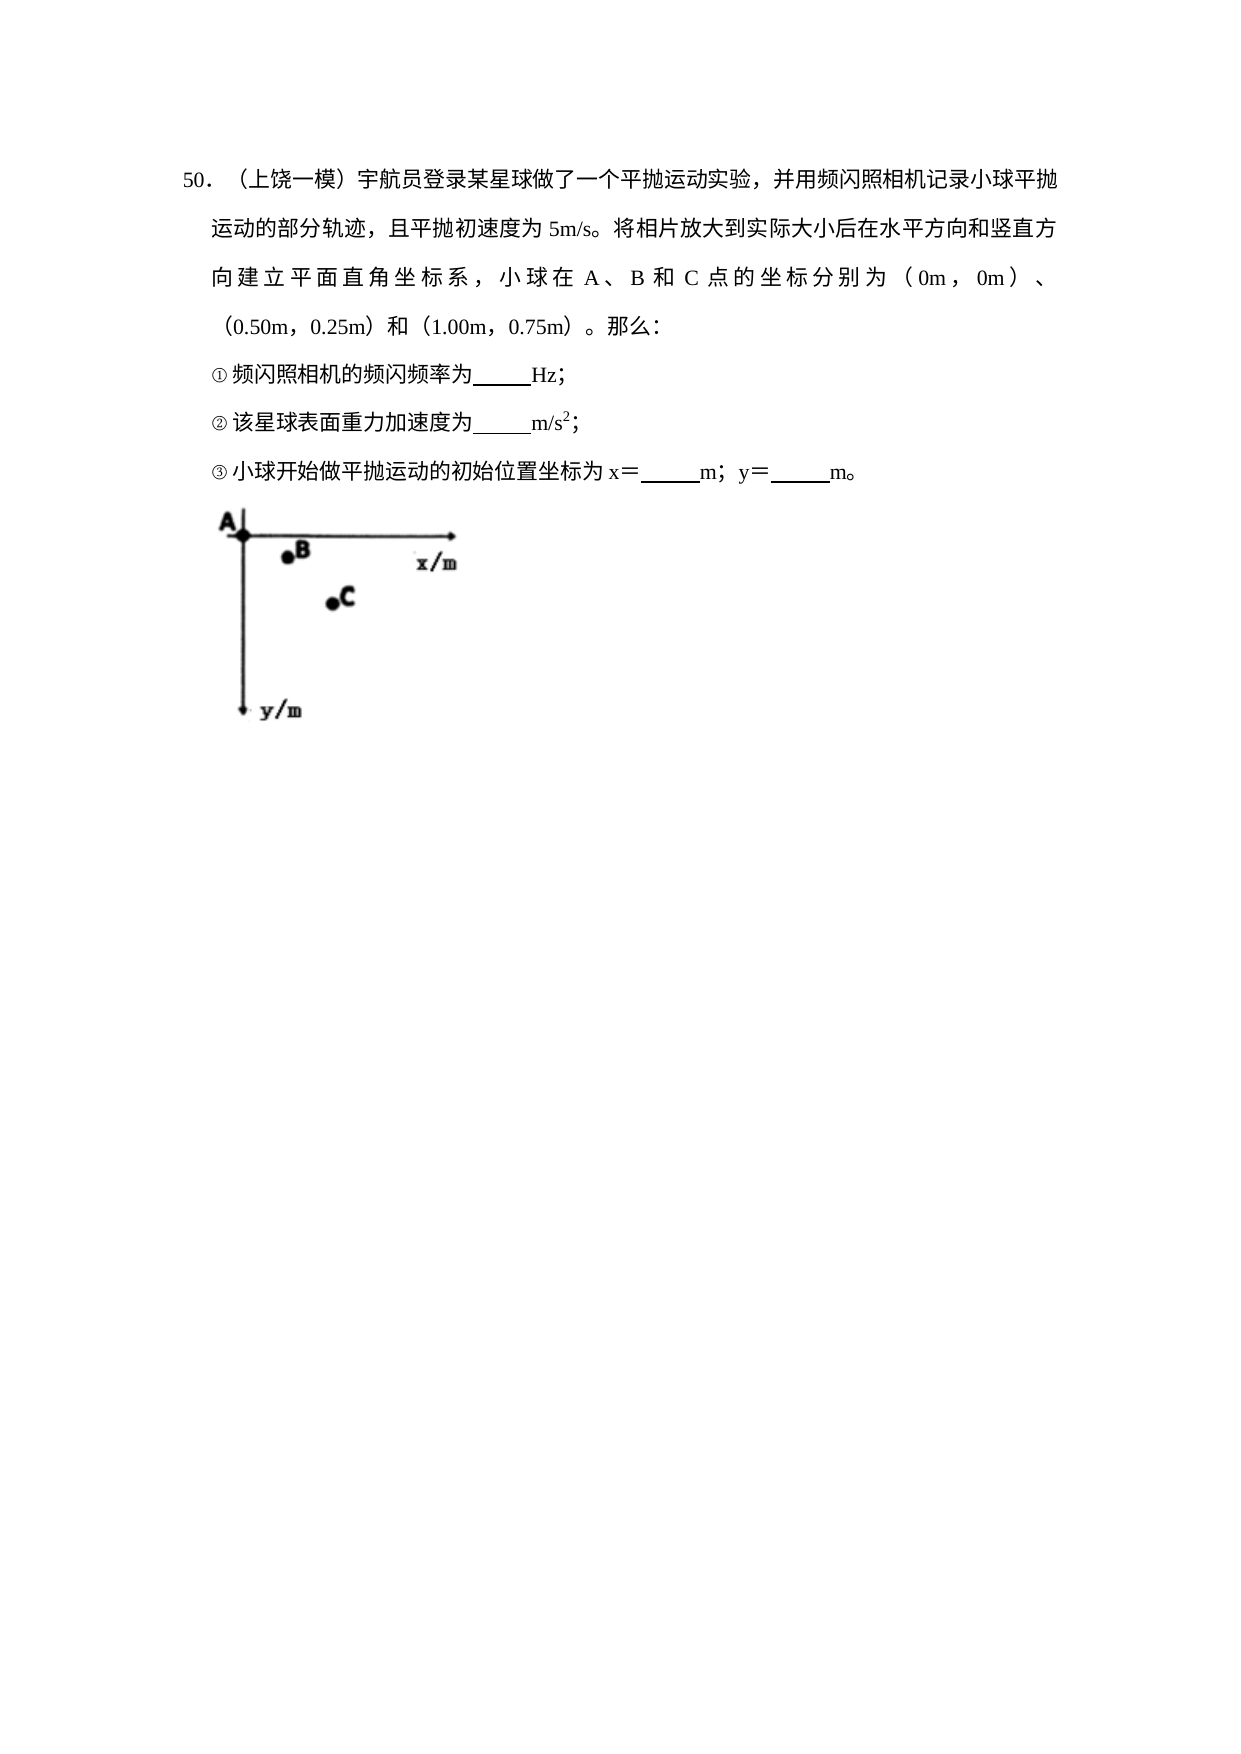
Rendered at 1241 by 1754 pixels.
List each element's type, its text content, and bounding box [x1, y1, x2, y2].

text 50．（上饶一模）宇航员登录某星球做了一个平抛运动实验，并用频闪照相机记录小球平抛运动的部分轨迹，且平抛初速度为5m/s。将相片放大到实际大小后在水平方向和竖直方向建立平面直角坐标系，小球在A、B和C点的坐标分别为（0m，0m）、（0.50m，0.25m）和（1.00m，0.75m）。那么： [183, 162, 1058, 341]
text ③小球开始做平抛运动的初始位置坐标为x＝ m；y＝ m。 [211, 453, 1058, 486]
picture [211, 501, 462, 727]
text ②该星球表面重力加速度为 m/s2； [211, 405, 1058, 437]
text ①频闪照相机的频闪频率为 Hz； [211, 357, 1058, 389]
